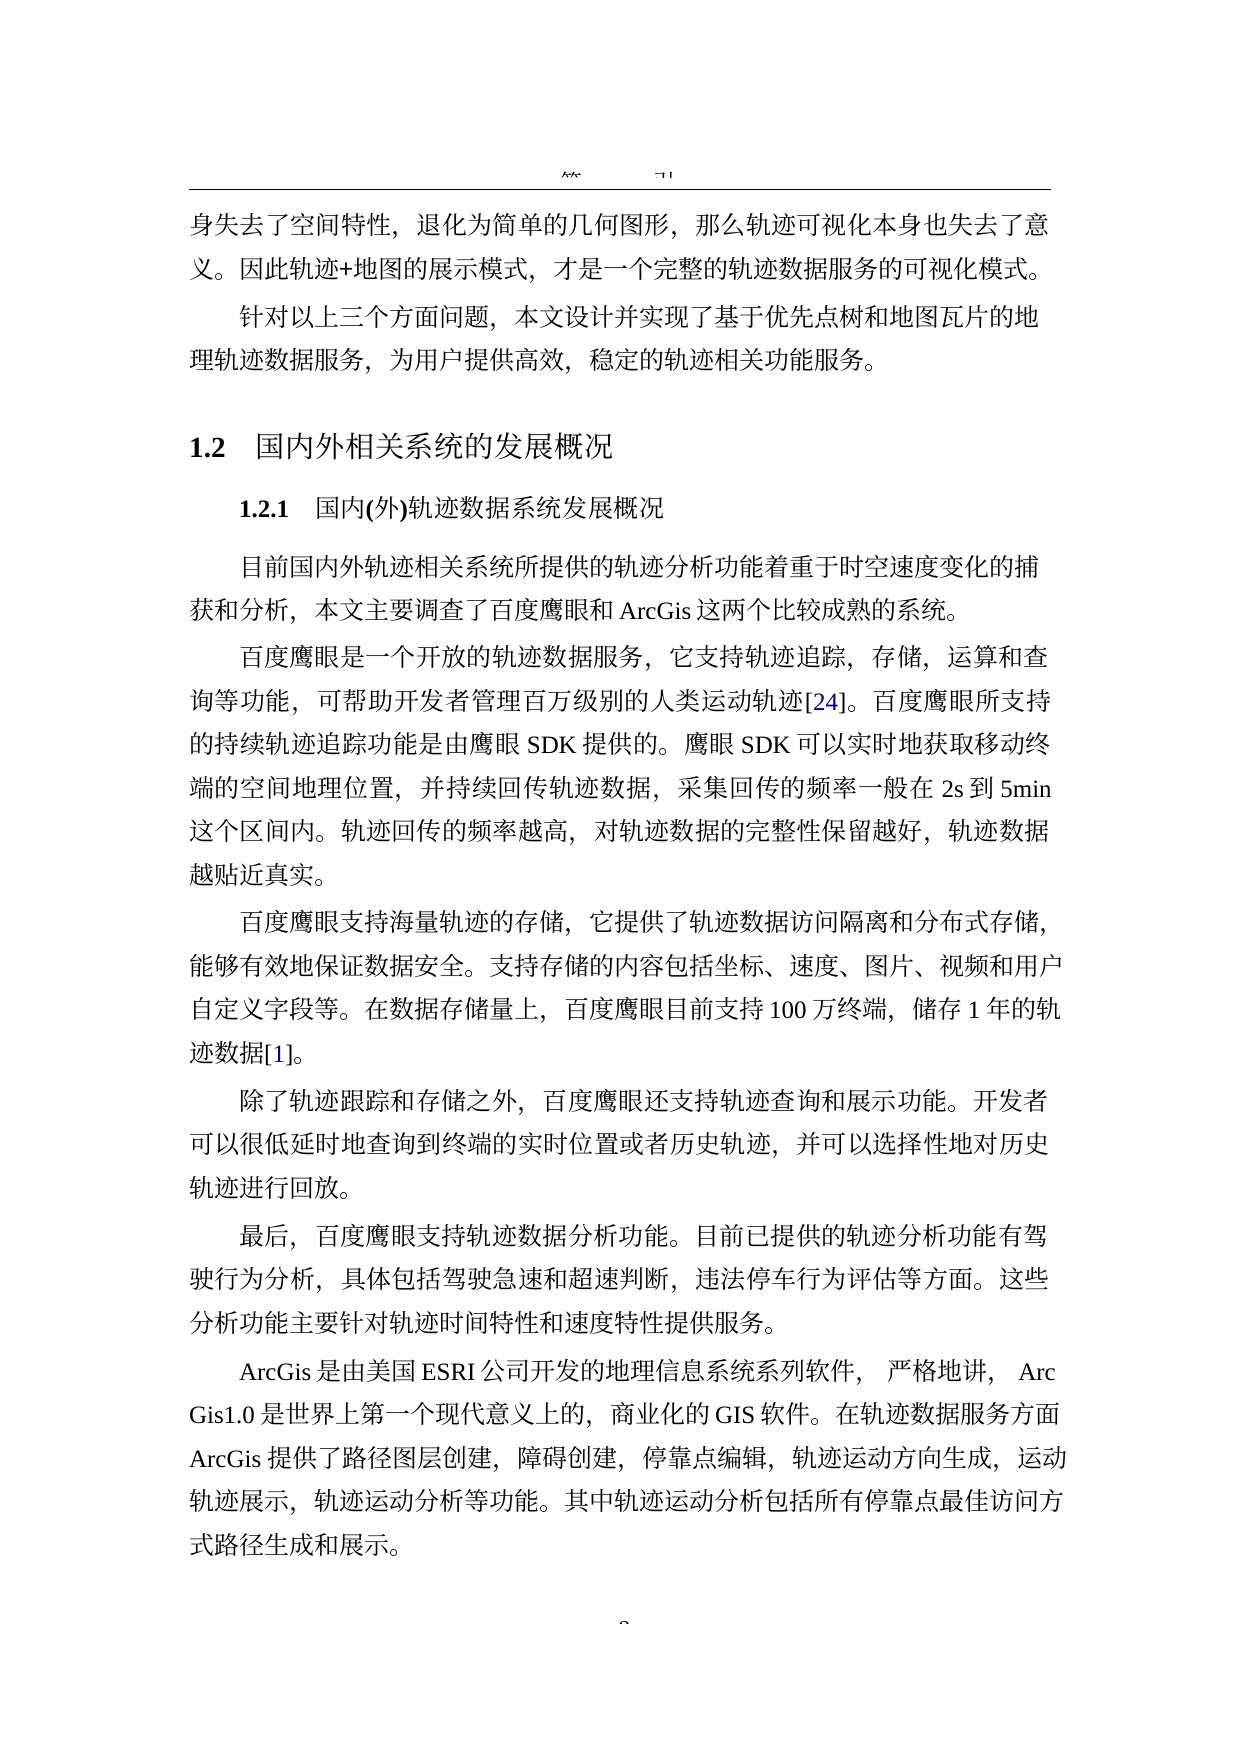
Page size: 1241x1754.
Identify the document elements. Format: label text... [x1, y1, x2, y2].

text 身失去了空间特性，退化为简单的几何图形，那么轨迹可视化本身也失去了意义。因此轨迹+地图的展示模式，才是一个完整的轨迹数据服务的可视化模式。 [189, 206, 1051, 286]
text 除了轨迹跟踪和存储之外，百度鹰眼还支持轨迹查询和展示功能。开发者可以很低延时地查询到终端的实时位置或者历史轨迹，并可以选择性地对历史轨迹进行回放。 [189, 1082, 1051, 1204]
text 百度鹰眼是一个开放的轨迹数据服务，它支持轨迹追踪，存储，运算和查询等功能，可帮助开发者管理百万级别的人类运动轨迹[24]。百度鹰眼所支持的持续轨迹追踪功能是由鹰眼SDK提供的。鹰眼SDK可以实时地获取移动终端的空间地理位置，并持续回传轨迹数据，采集回传的频率一般在2s到5min这个区间内。轨迹回传的频率越高，对轨迹数据的完整性保留越好，轨迹数据越贴近真实。 [189, 638, 1051, 891]
text 目前国内外轨迹相关系统所提供的轨迹分析功能着重于时空速度变化的捕 [239, 547, 1090, 583]
list 国内(外)轨迹数据系统发展概况 [239, 488, 1090, 524]
text 百度鹰眼支持海量轨迹的存储，它提供了轨迹数据访问隔离和分布式存储， 能够有效地保证数据安全。支持存储的内容包括坐标、速度、图片、视频和用户自定义字段等。在数据存储量上，百度鹰眼目前支持100 万终端，储存1 年的轨迹数据[1]。 [189, 903, 1066, 1069]
text 最后，百度鹰眼支持轨迹数据分析功能。目前已提供的轨迹分析功能有驾驶行为分析，具体包括驾驶急速和超速判断，违法停车行为评估等方面。这些分析功能主要针对轨迹时间特性和速度特性提供服务。 [189, 1217, 1051, 1339]
text 针对以上三个方面问题，本文设计并实现了基于优先点树和地图瓦片的地 [239, 298, 1090, 334]
text 理轨迹数据服务，为用户提供高效，稳定的轨迹相关功能服务。 [189, 341, 1090, 377]
text 获和分析，本文主要调查了百度鹰眼和ArcGis这两个比较成熟的系统。 [189, 590, 1090, 626]
text ArcGis是由美国ESRI公司开发的地理信息系统系列软件， 严格地讲， ArcGis1.0是世界上第一个现代意义上的，商业化的GIS软件。在轨迹数据服务方面ArcGis 提供了路径图层创建，障碍创建，停靠点编辑，轨迹运动方向生成，运动轨迹展示，轨迹运动分析等功能。其中轨迹运动分析包括所有停靠点最佳访问方式路径生成和展示。 [189, 1352, 1071, 1561]
subtitle 国内外相关系统的发展概况 [189, 424, 1090, 466]
